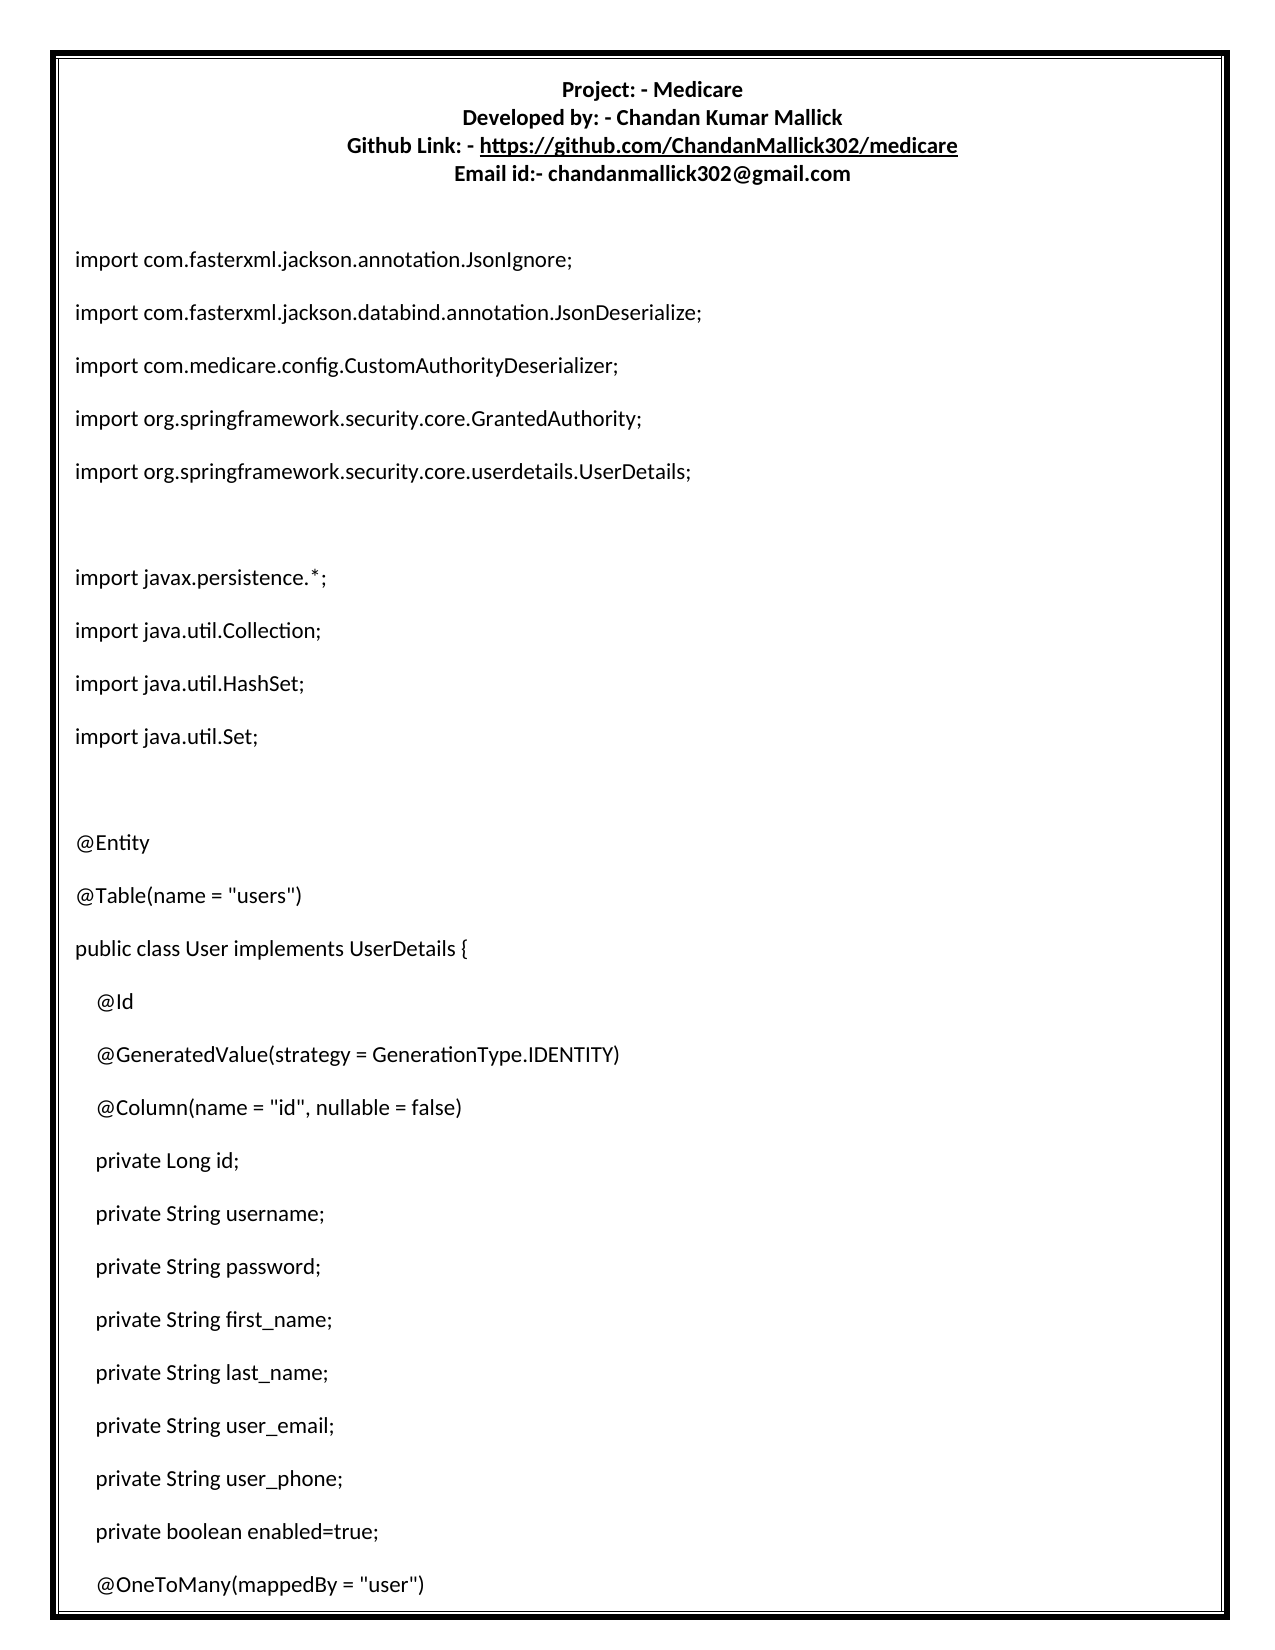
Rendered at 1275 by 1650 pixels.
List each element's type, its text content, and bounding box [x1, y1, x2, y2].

text import com.medicare.config.CustomAuthorityDeserializer; [75, 351, 1221, 379]
text @Id [75, 987, 1221, 1015]
text import java.util.Set; [75, 722, 1221, 750]
text private Long id; [75, 1146, 1221, 1174]
text @GeneratedValue(strategy = GenerationType.IDENTITY) [75, 1040, 1221, 1068]
text private String last_name; [75, 1358, 1221, 1386]
text import java.util.Collection; [75, 616, 1221, 644]
text @Table(name = "users") [75, 881, 1221, 909]
text @OneToMany(mappedBy = "user") [75, 1570, 1221, 1598]
text import javax.persistence.*; [75, 563, 1221, 591]
text private String username; [75, 1199, 1221, 1227]
text private String first_name; [75, 1305, 1221, 1333]
text @Entity [75, 828, 1221, 856]
text private String user_email; [75, 1411, 1221, 1439]
text private String user_phone; [75, 1464, 1221, 1492]
text import org.springframework.security.core.userdetails.UserDetails; [75, 457, 1221, 485]
text import org.springframework.security.core.GrantedAuthority; [75, 404, 1221, 432]
text import com.fasterxml.jackson.databind.annotation.JsonDeserialize; [75, 298, 1221, 326]
text private String password; [75, 1252, 1221, 1280]
text @Column(name = "id", nullable = false) [75, 1093, 1221, 1121]
text import com.fasterxml.jackson.annotation.JsonIgnore; [75, 245, 1221, 273]
text public class User implements UserDetails { [75, 934, 1221, 962]
text private boolean enabled=true; [75, 1517, 1221, 1545]
text import java.util.HashSet; [75, 669, 1221, 697]
